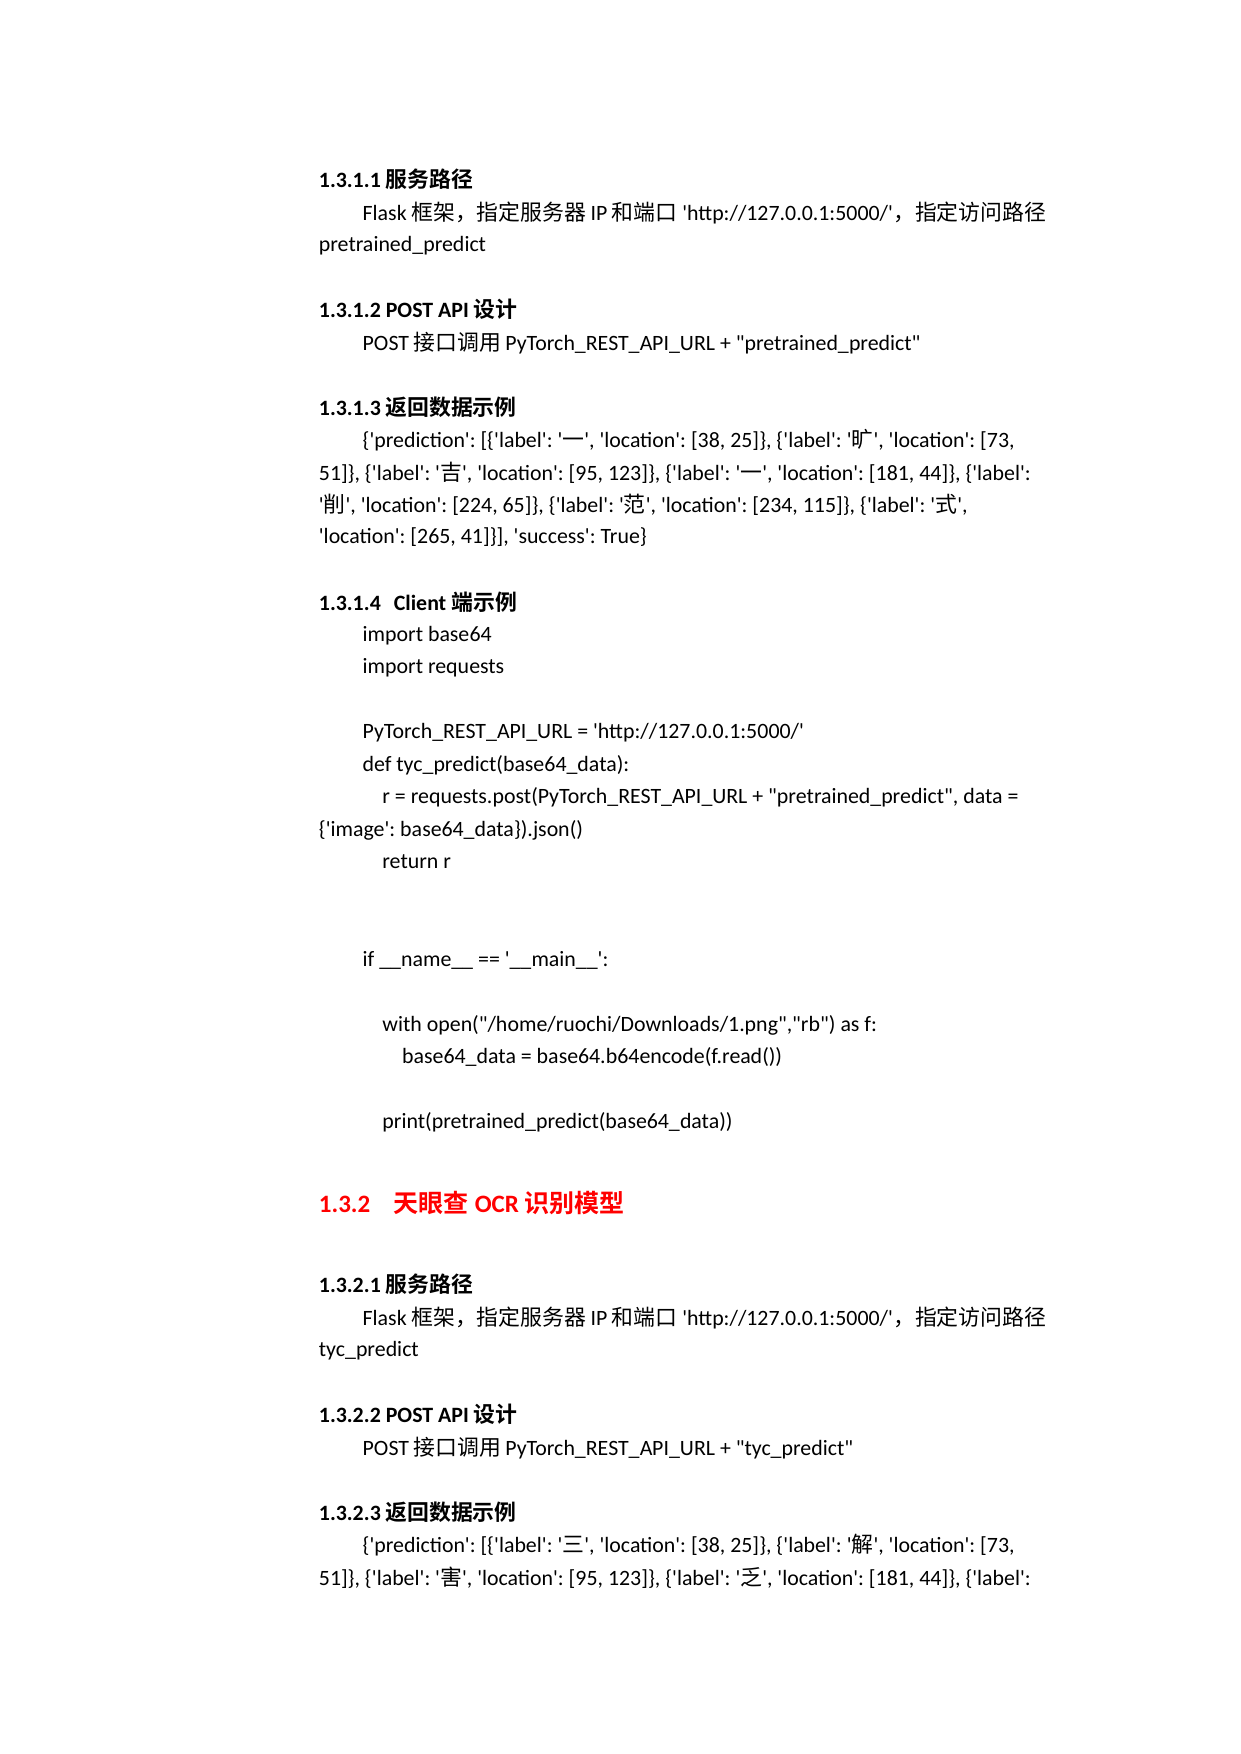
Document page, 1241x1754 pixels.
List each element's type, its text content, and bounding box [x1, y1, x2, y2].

text 1.3.1.3返回数据示例 [275, 389, 1053, 422]
text if __name__ == '__main__': [319, 942, 1053, 974]
text POST接口调用PyTorch_REST_API_URL + "tyc_predict" [319, 1429, 1053, 1462]
text Flask框架，指定服务器IP和端口 'http://127.0.0.1:5000/'，指定访问路径tyc_predict [319, 1299, 1053, 1364]
text PyTorch_REST_API_URL = 'http://127.0.0.1:5000/' [319, 714, 1053, 747]
text r = requests.post(PyTorch_REST_API_URL + "pretrained_predict", data = {'image': base64_data}).json() [319, 779, 1053, 844]
list 天眼查 OCR 识别模型 [319, 1169, 1053, 1234]
text return r [319, 844, 1053, 877]
text def tyc_predict(base64_data): [319, 747, 1053, 779]
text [319, 1527, 1053, 1592]
text {'prediction': [{'label': '一', 'location': [38, 25]}, {'label': '旷', 'location': [73, 51]}, {'label': '吉', 'location': [95, 123]}, {'label': '一', 'location': [181, 44]}, {'label': '削', 'location': [224, 65]}, {'label': '范', 'location': [234, 115]}, {'label': '式', 'location': [265, 41]}], 'success': True} [319, 422, 1053, 552]
text with open("/home/ruochi/Downloads/1.png","rb") as f: [319, 1007, 1053, 1039]
list Client 端示例 [319, 584, 1053, 617]
text print(pretrained_predict(base64_data)) [319, 1104, 1053, 1137]
text 1.3.2.1服务路径 [275, 1267, 1053, 1299]
text base64_data = base64.b64encode(f.read()) [319, 1039, 1053, 1072]
text 1.3.1.2 POST API 设计 [275, 292, 1053, 324]
text import base64 [319, 617, 1053, 649]
text 1.3.1.1服务路径 [275, 162, 1053, 194]
text import requests [319, 649, 1053, 682]
text 1.3.2.3返回数据示例 [275, 1494, 1053, 1527]
text 1.3.2.2 POST API 设计 [275, 1397, 1053, 1429]
text POST接口调用PyTorch_REST_API_URL + "pretrained_predict" [319, 324, 1053, 357]
text Flask框架，指定服务器IP和端口 'http://127.0.0.1:5000/'，指定访问路径pretrained_predict [319, 194, 1053, 259]
